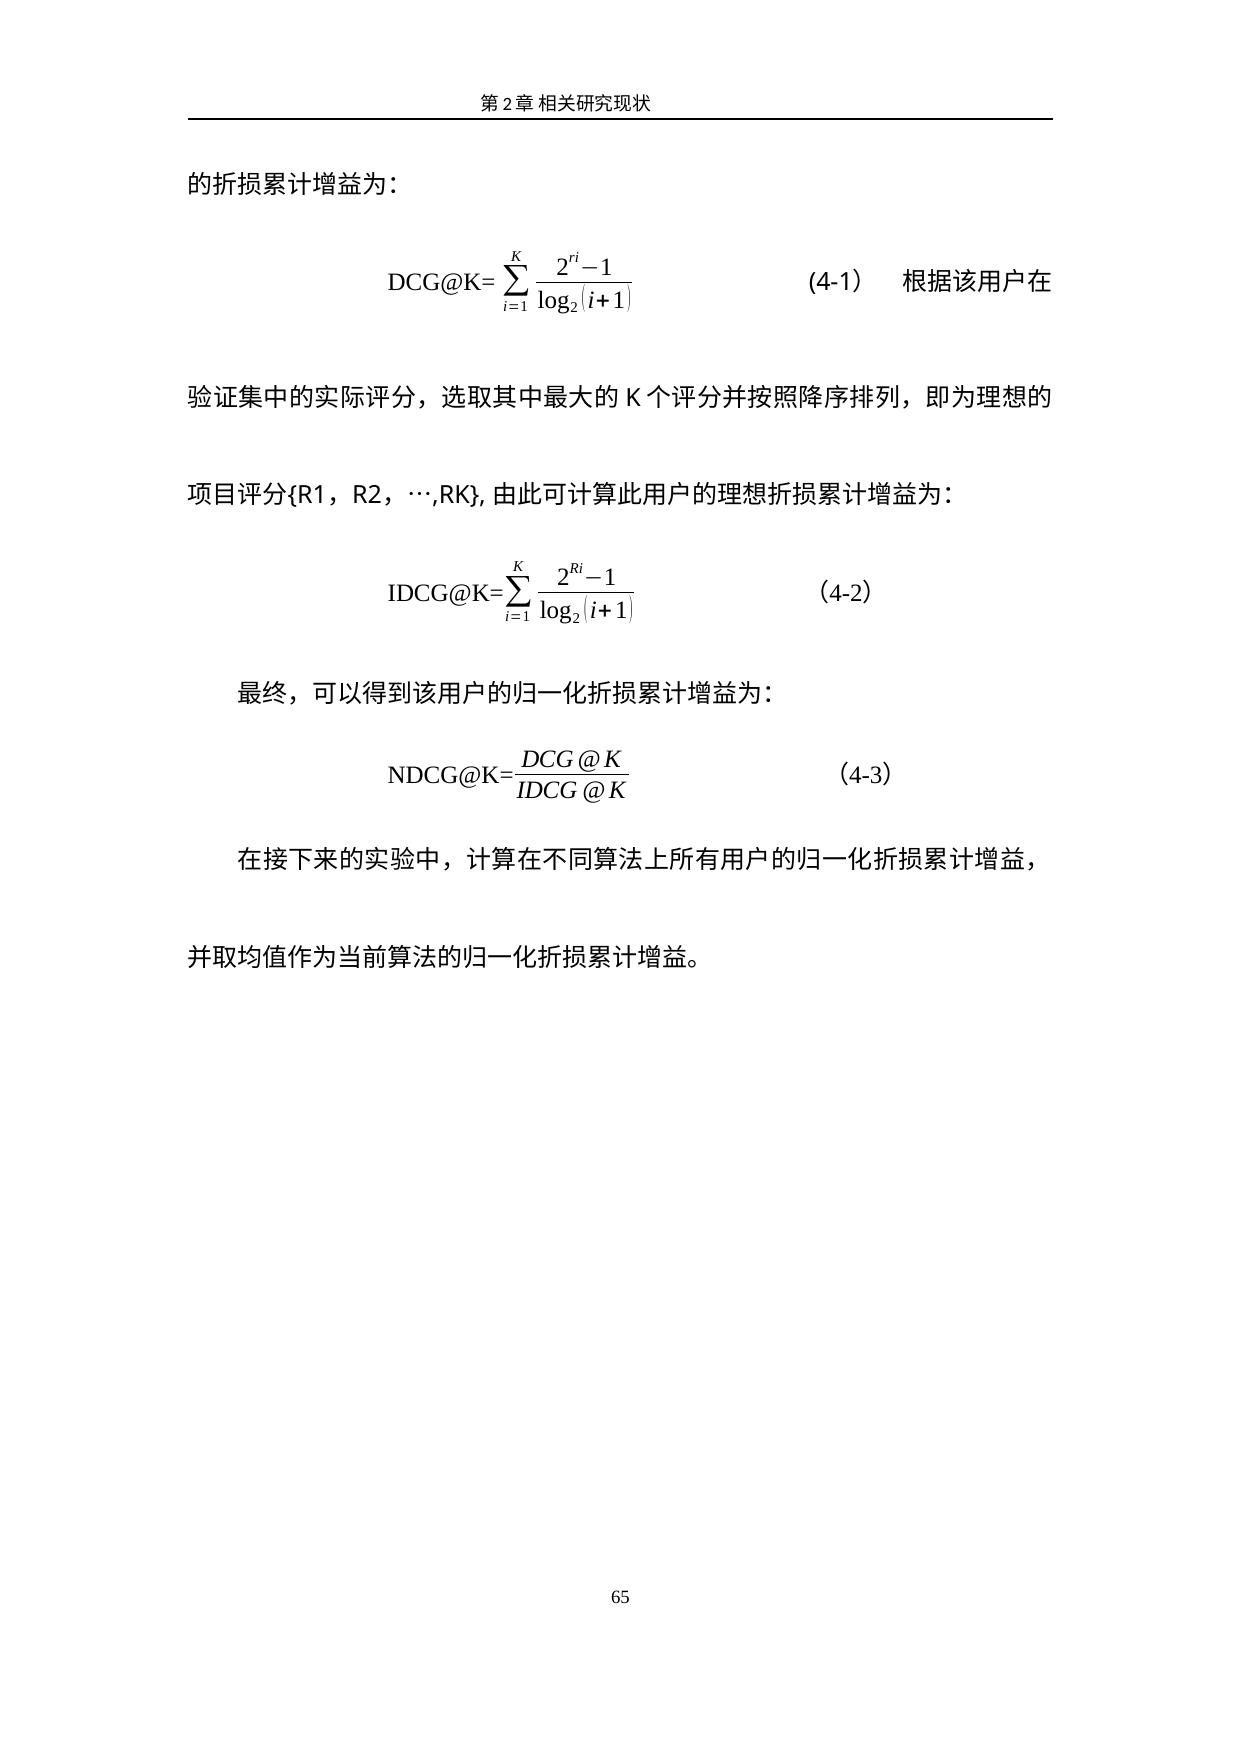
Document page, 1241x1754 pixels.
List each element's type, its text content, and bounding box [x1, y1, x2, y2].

text IDCG@K= （4-2） [212, 544, 1053, 641]
text 最终，可以得到该用户的归一化折损累计增益为： [187, 659, 1053, 724]
text NDCG@K= （4-3） [212, 742, 1053, 807]
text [187, 150, 1053, 215]
text 在接下来的实验中，计算在不同算法上所有用户的归一化折损累计增益，并取均值作为当前算法的归一化折损累计增益。 [187, 826, 1053, 988]
text DCG@K= (4-1） 根据该用户在验证集中的实际评分，选取其中最大的K个评分并按照降序排列，即为理想的项目评分{R1，R2，…,RK}, 由此可计算此用户的理想折损累计增益为： [187, 233, 1053, 526]
